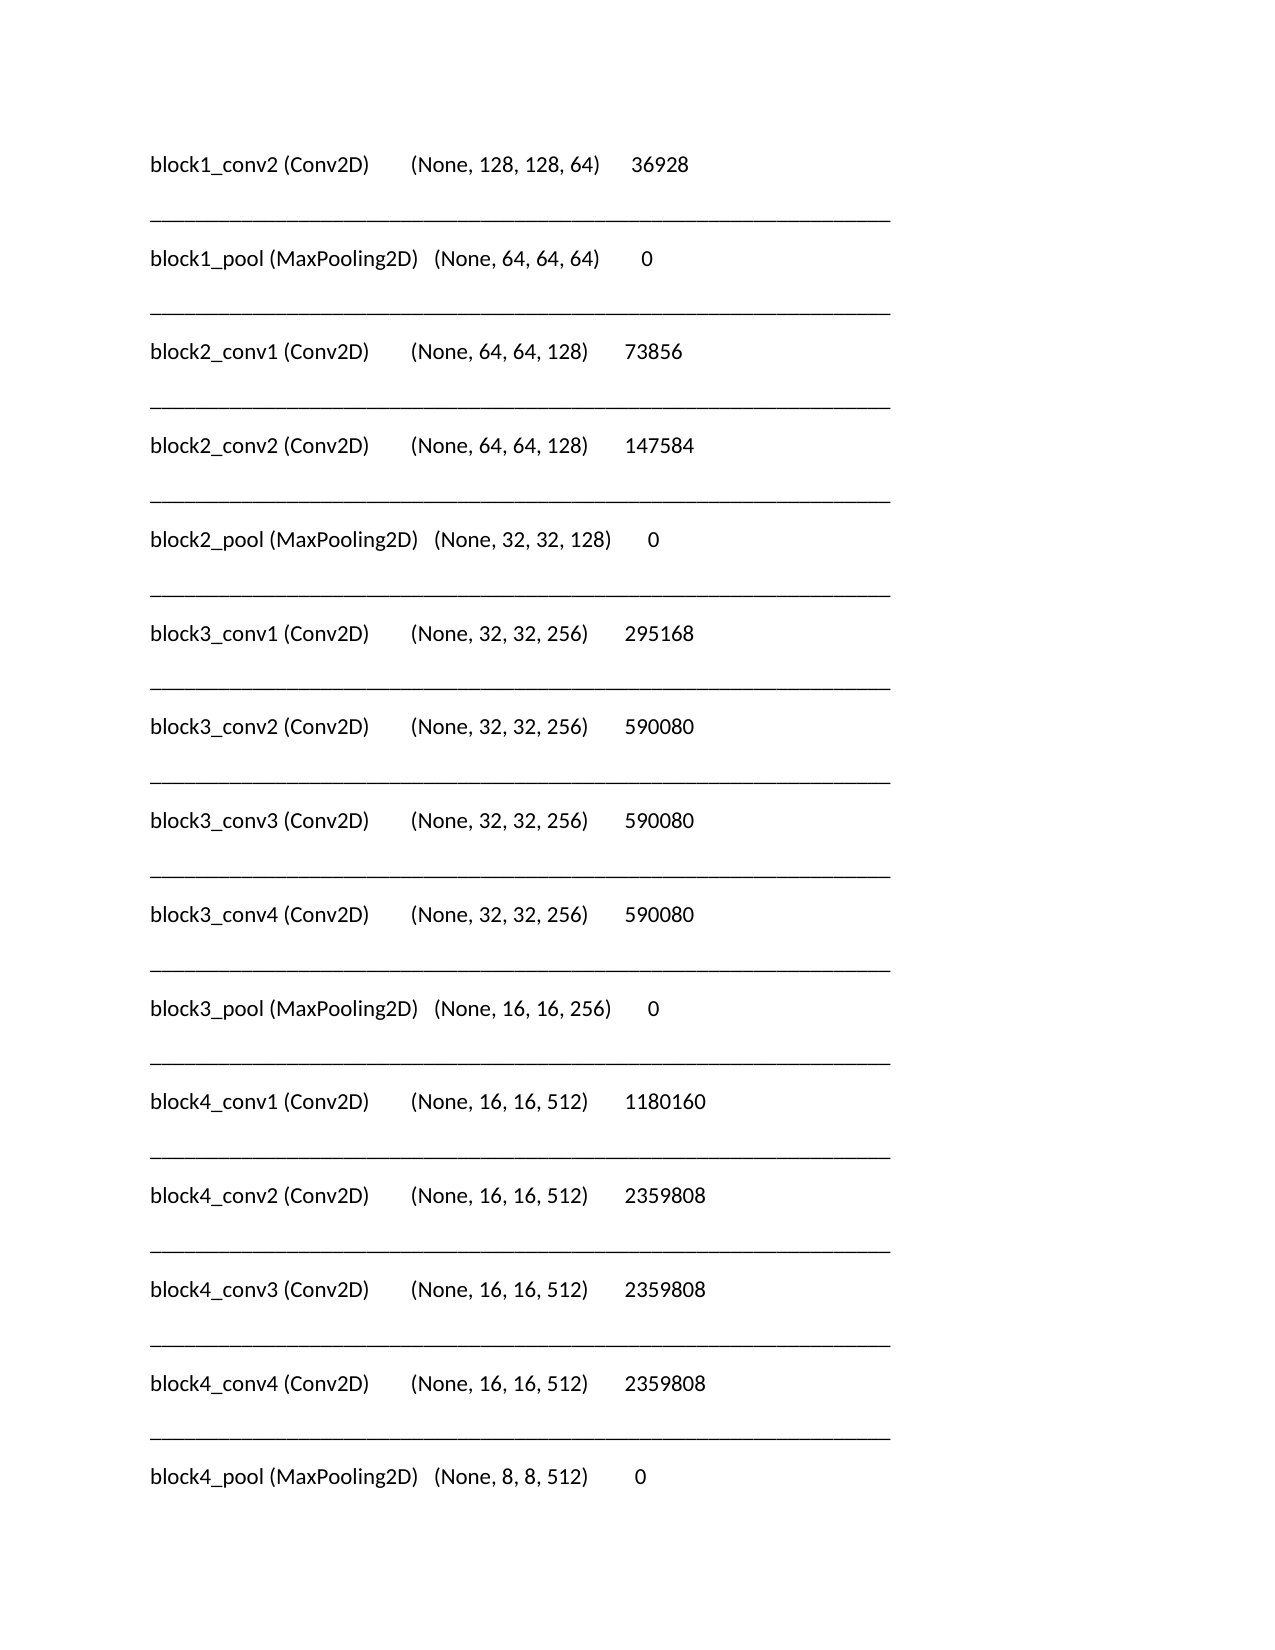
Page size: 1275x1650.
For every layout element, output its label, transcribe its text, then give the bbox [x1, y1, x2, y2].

text block3_conv4 (Conv2D) (None, 32, 32, 256) 590080 [150, 900, 1125, 928]
text block2_pool (MaxPooling2D) (None, 32, 32, 128) 0 [150, 525, 1125, 553]
text _________________________________________________________________ [150, 1228, 1125, 1256]
text _________________________________________________________________ [150, 384, 1125, 412]
text _________________________________________________________________ [150, 853, 1125, 881]
text block2_conv1 (Conv2D) (None, 64, 64, 128) 73856 [150, 337, 1125, 366]
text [150, 197, 1125, 225]
text _________________________________________________________________ [150, 666, 1125, 694]
text _________________________________________________________________ [150, 947, 1125, 975]
text block3_conv1 (Conv2D) (None, 32, 32, 256) 295168 [150, 619, 1125, 647]
text block4_conv3 (Conv2D) (None, 16, 16, 512) 2359808 [150, 1275, 1125, 1303]
text block4_conv1 (Conv2D) (None, 16, 16, 512) 1180160 [150, 1087, 1125, 1116]
text block3_conv2 (Conv2D) (None, 32, 32, 256) 590080 [150, 712, 1125, 741]
text _________________________________________________________________ [150, 1041, 1125, 1069]
text block4_conv4 (Conv2D) (None, 16, 16, 512) 2359808 [150, 1369, 1125, 1397]
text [150, 1416, 1125, 1444]
text block1_conv2 (Conv2D) (None, 128, 128, 64) 36928 [150, 150, 1125, 178]
text block2_conv2 (Conv2D) (None, 64, 64, 128) 147584 [150, 431, 1125, 459]
text block3_pool (MaxPooling2D) (None, 16, 16, 256) 0 [150, 994, 1125, 1022]
text _________________________________________________________________ [150, 478, 1125, 506]
text _________________________________________________________________ [150, 759, 1125, 787]
text block4_conv2 (Conv2D) (None, 16, 16, 512) 2359808 [150, 1181, 1125, 1209]
text block3_conv3 (Conv2D) (None, 32, 32, 256) 590080 [150, 806, 1125, 834]
text block1_pool (MaxPooling2D) (None, 64, 64, 64) 0 [150, 244, 1125, 272]
text _________________________________________________________________ [150, 572, 1125, 600]
text _________________________________________________________________ [150, 291, 1125, 319]
text block4_pool (MaxPooling2D) (None, 8, 8, 512) 0 [150, 1462, 1125, 1491]
text _________________________________________________________________ [150, 1322, 1125, 1350]
text _________________________________________________________________ [150, 1134, 1125, 1162]
